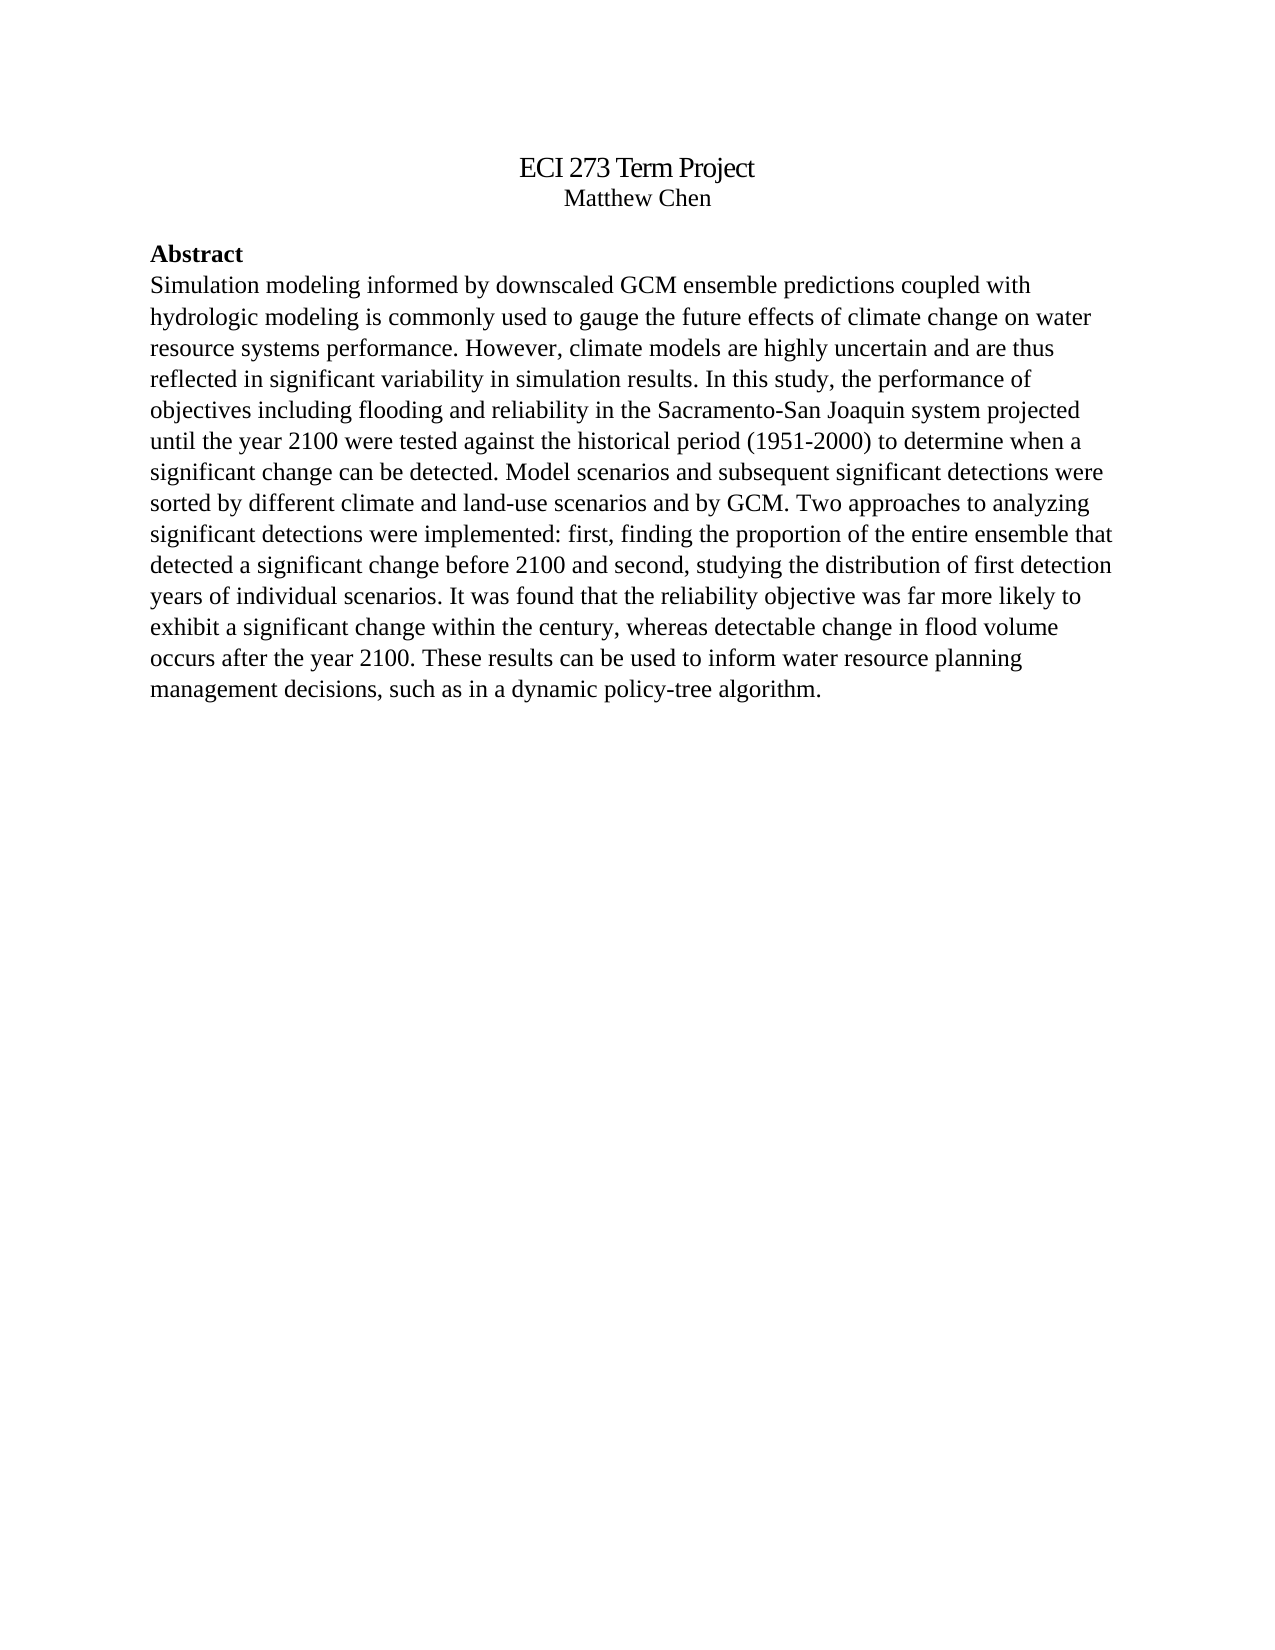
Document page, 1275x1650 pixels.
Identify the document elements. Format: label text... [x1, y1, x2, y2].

subtitle Abstract [150, 239, 1125, 268]
text Matthew Chen [150, 183, 1125, 212]
title ECI 273 Term Project [150, 150, 1125, 183]
text Simulation modeling informed by downscaled GCM ensemble predictions coupled with hydrologic modeling is commonly used to gauge the future effects of climate change on water resource systems performance. However, climate models are highly uncertain and are thus reflected in significant variability in simulation results. In this study, the performance of objectives including flooding and reliability in the Sacramento-San Joaquin system projected until the year 2100 were tested against the historical period (1951-2000) to determine when a significant change can be detected. Model scenarios and subsequent significant detections were sorted by different climate and land-use scenarios and by GCM. Two approaches to analyzing significant detections were implemented: first, finding the proportion of the entire ensemble that detected a significant change before 2100 and second, studying the distribution of first detection years of individual scenarios. It was found that the reliability objective was far more likely to exhibit a significant change within the century, whereas detectable change in flood volume occurs after the year 2100. These results can be used to inform water resource planning management decisions, such as in a dynamic policy-tree algorithm. [150, 271, 1125, 703]
